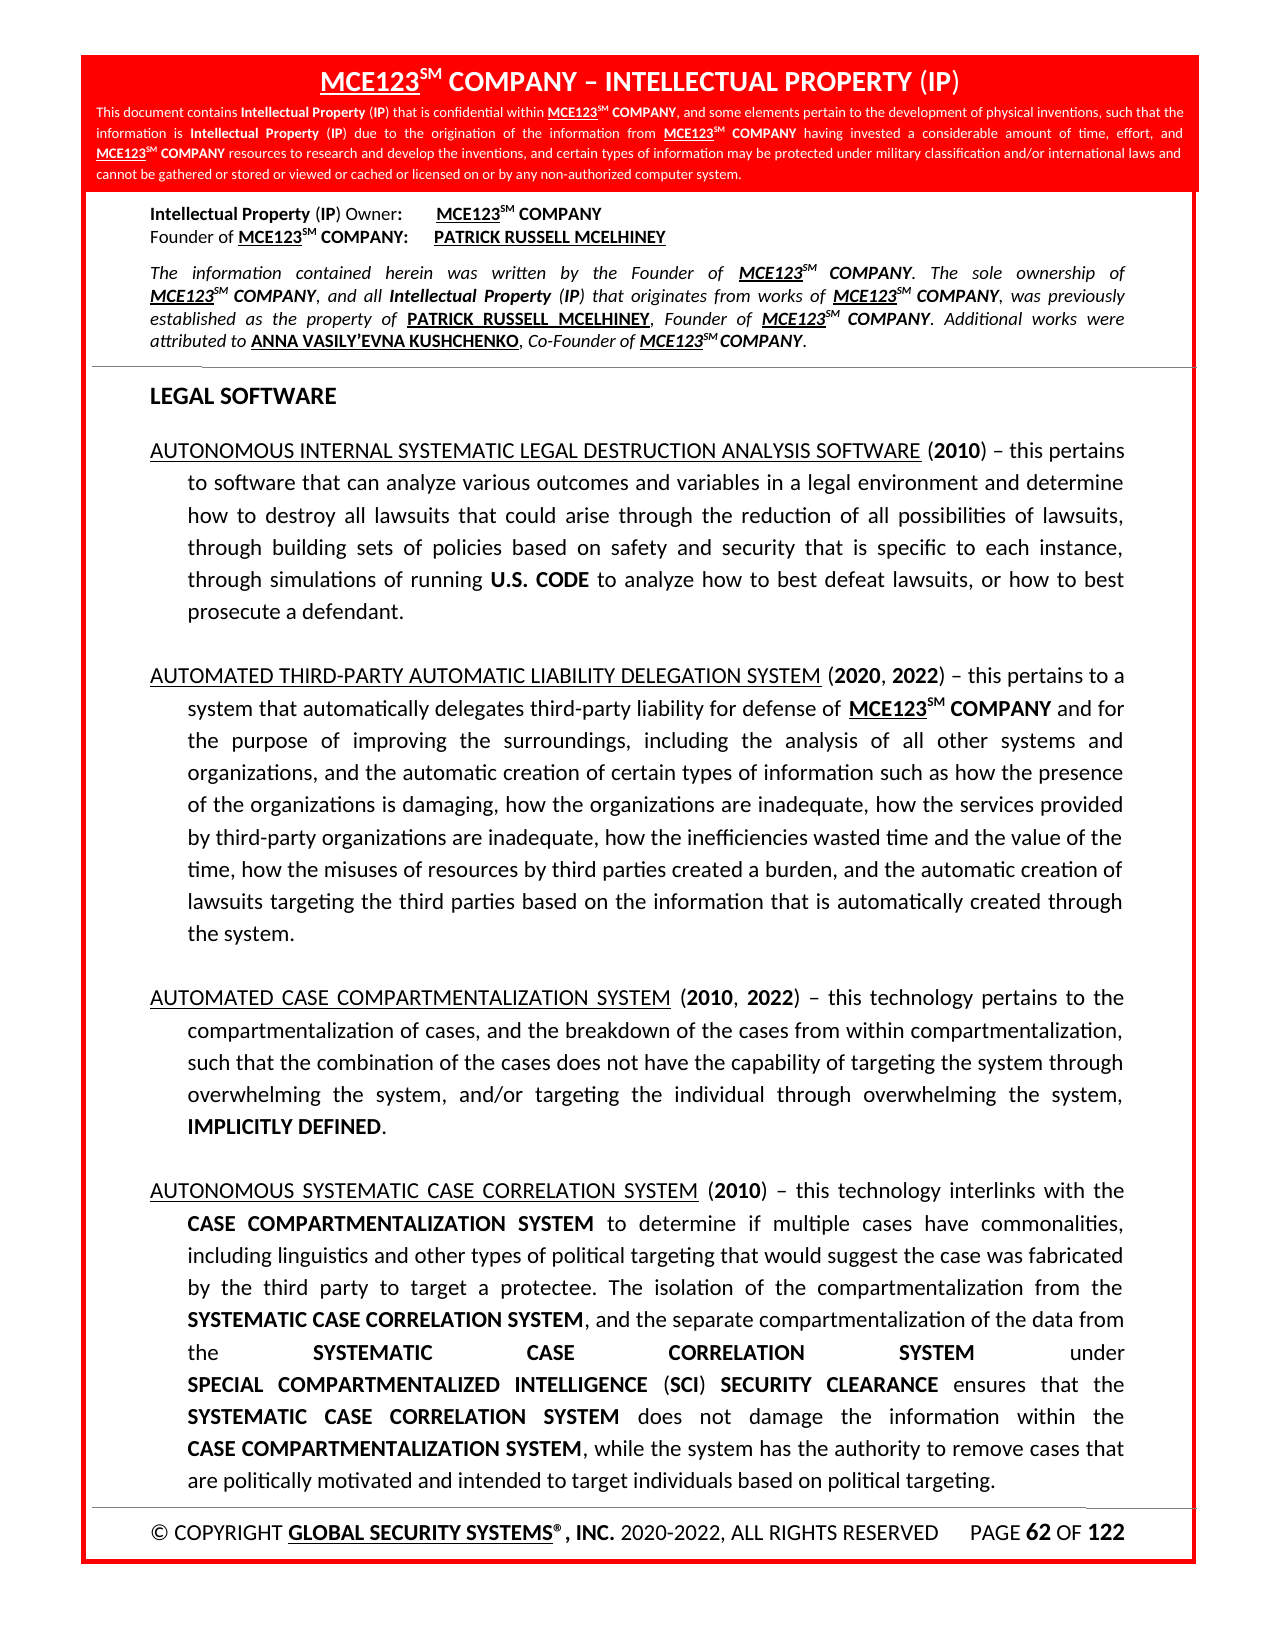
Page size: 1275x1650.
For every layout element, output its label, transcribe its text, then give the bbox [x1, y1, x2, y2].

text AUTONOMOUS SYSTEMATIC CASE CORRELATION SYSTEM (2010) – this technology interlinks with the CASE COMPARTMENTALIZATION SYSTEM to determine if multiple cases have commonalities, including linguistics and other types of political targeting that would suggest the case was fabricated by the third party to target a protectee. The isolation of the compartmentalization from the SYSTEMATIC CASE CORRELATION SYSTEM, and the separate compartmentalization of the data from the SYSTEMATIC CASE CORRELATION SYSTEM under SPECIAL COMPARTMENTALIZED INTELLIGENCE (SCI) SECURITY CLEARANCE ensures that the SYSTEMATIC CASE CORRELATION SYSTEM does not damage the information within the CASE COMPARTMENTALIZATION SYSTEM, while the system has the authority to remove cases that are politically motivated and intended to target individuals based on political targeting. [150, 1177, 1125, 1494]
text LEGAL SOFTWARE [150, 381, 1125, 411]
text AUTOMATED CASE COMPARTMENTALIZATION SYSTEM (2010, 2022) – this technology pertains to the compartmentalization of cases, and the breakdown of the cases from within compartmentalization, such that the combination of the cases does not have the capability of targeting the system through overwhelming the system, and/or targeting the individual through overwhelming the system, IMPLICITLY DEFINED. [150, 983, 1125, 1140]
text AUTOMATED THIRD-PARTY AUTOMATIC LIABILITY DELEGATION SYSTEM (2020, 2022) – this pertains to a system that automatically delegates third-party liability for defense of MCE123SM COMPANY and for the purpose of improving the surroundings, including the analysis of all other systems and organizations, and the automatic creation of certain types of information such as how the presence of the organizations is damaging, how the organizations are inadequate, how the services provided by third-party organizations are inadequate, how the inefficiencies wasted time and the value of the time, how the misuses of resources by third parties created a burden, and the automatic creation of lawsuits targeting the third parties based on the information that is automatically created through the system. [150, 662, 1125, 947]
text AUTONOMOUS INTERNAL SYSTEMATIC LEGAL DESTRUCTION ANALYSIS SOFTWARE (2010) – this pertains to software that can analyze various outcomes and variables in a legal environment and determine how to destroy all lawsuits that could arise through the reduction of all possibilities of lawsuits, through building sets of policies based on safety and security that is specific to each instance, through simulations of running U.S. CODE to analyze how to best defeat lawsuits, or how to best prosecute a defendant. [150, 436, 1125, 625]
